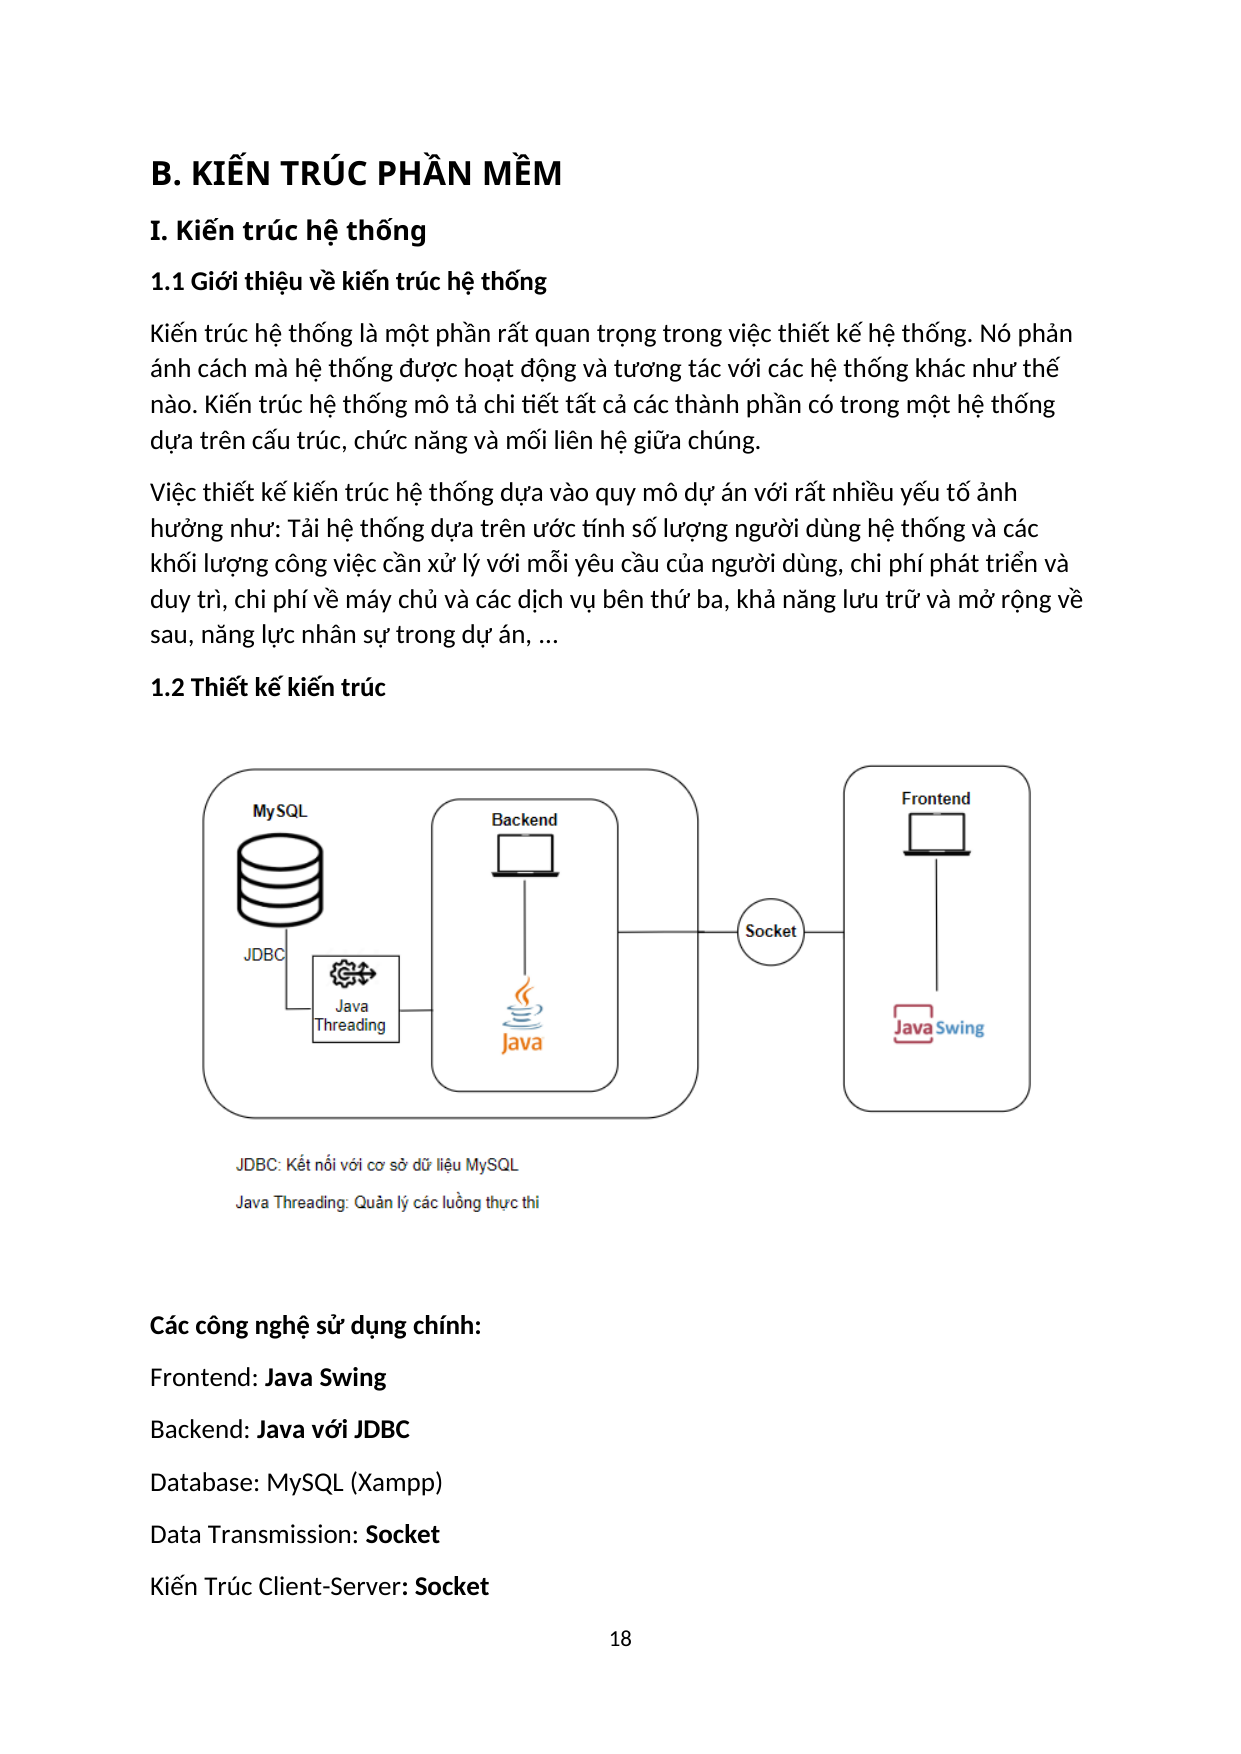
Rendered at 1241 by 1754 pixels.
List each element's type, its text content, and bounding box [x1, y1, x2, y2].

text 1.1 Giới thiệu về kiến trúc hệ thống [150, 264, 1090, 297]
text Database: MySQL (Xampp) [150, 1465, 1090, 1498]
text Các công nghệ sử dụng chính: [150, 1308, 1090, 1341]
text 1.2 Thiết kế kiến trúc [150, 670, 1090, 703]
subtitle B. KIẾN TRÚC PHẦN MỀM [150, 150, 1090, 195]
subtitle I. Kiến trúc hệ thống [150, 211, 1090, 248]
text Frontend: Java Swing [150, 1360, 1090, 1393]
text Kiến trúc hệ thống là một phần rất quan trọng trong việc thiết kế hệ thống. Nó phản ánh cách mà hệ thống được hoạt động và tương tác với các hệ thống khác như thế nào. Kiến trúc hệ thống mô tả chi tiết tất cả các thành phần có trong một hệ thống dựa trên cấu trúc, chức năng và mối liên hệ giữa chúng. [150, 316, 1090, 456]
text Backend: Java với JDBC [150, 1412, 1090, 1445]
text Việc thiết kế kiến trúc hệ thống dựa vào quy mô dự án với rất nhiều yếu tố ảnh hưởng như: Tải hệ thống dựa trên ước tính số lượng người dùng hệ thống và các khối lượng công việc cần xử lý với mỗi yêu cầu của người dùng, chi phí phát triển và duy trì, chi phí về máy chủ và các dịch vụ bên thứ ba, khả năng lưu trữ và mở rộng về sau, năng lực nhân sự trong dự án, ... [150, 475, 1090, 651]
text Data Transmission: Socket [150, 1517, 1090, 1550]
picture [150, 722, 1091, 1237]
text Kiến Trúc Client-Server: Socket [150, 1569, 1090, 1602]
